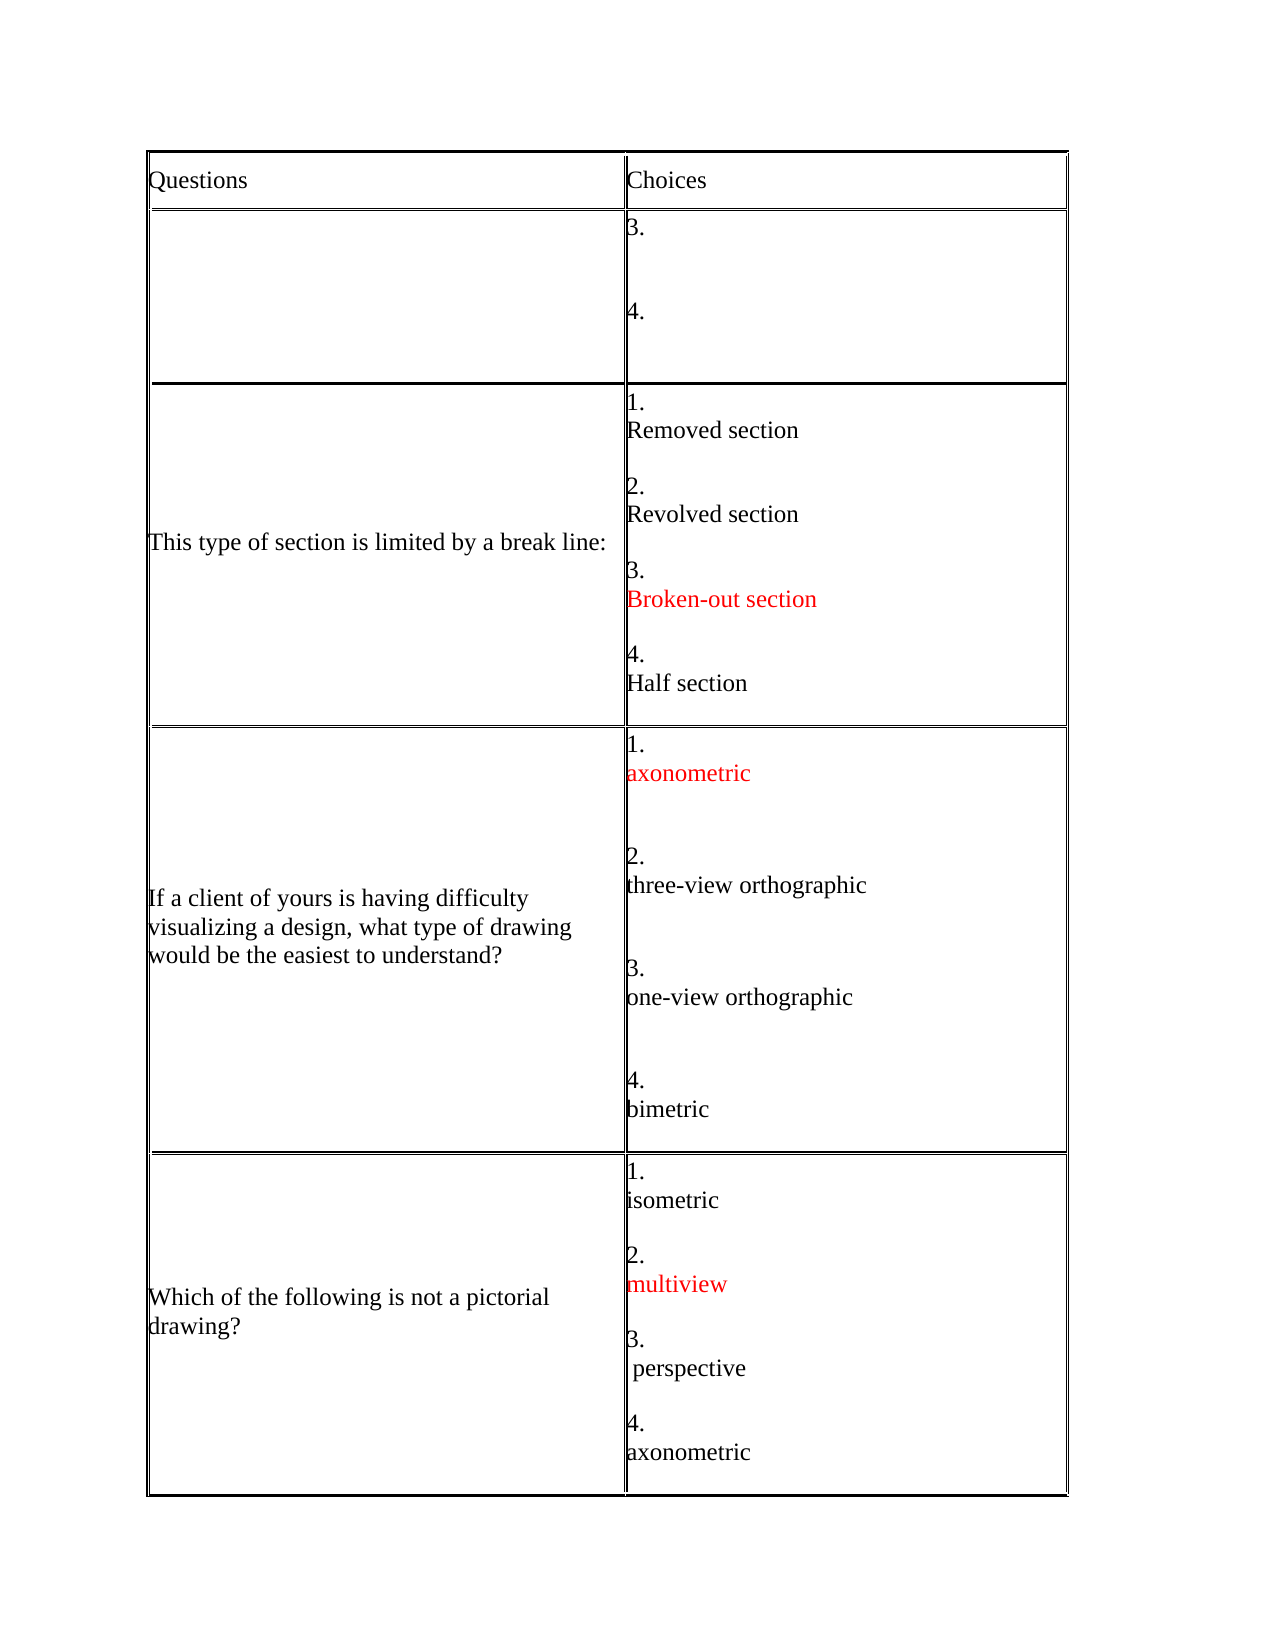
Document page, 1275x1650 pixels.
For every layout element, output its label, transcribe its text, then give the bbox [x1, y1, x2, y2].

table_cell 1. isometric 2. multiview 3. perspective 4. axonometric [626, 1155, 1067, 1494]
table_cell 1. axonometric 2. three-view orthographic 3. one-view orthographic 4. bimetric [628, 728, 1066, 1151]
table_header Questions [150, 152, 626, 207]
table_cell If a client of yours is having difficulty visualizing a design, what type of drawing would be the easiest to understand? [150, 725, 624, 1151]
table_header Choices [626, 153, 1067, 207]
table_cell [150, 208, 624, 382]
table_cell This type of section is limited by a break line: [150, 382, 624, 724]
table_cell 1. Removed section 2. Revolved section 3. Broken-out section 4. Half section [628, 385, 1066, 724]
table_cell 1. 2. 3. 4. [628, 211, 1066, 382]
table_cell Which of the following is not a pictorial drawing? [150, 1151, 626, 1494]
